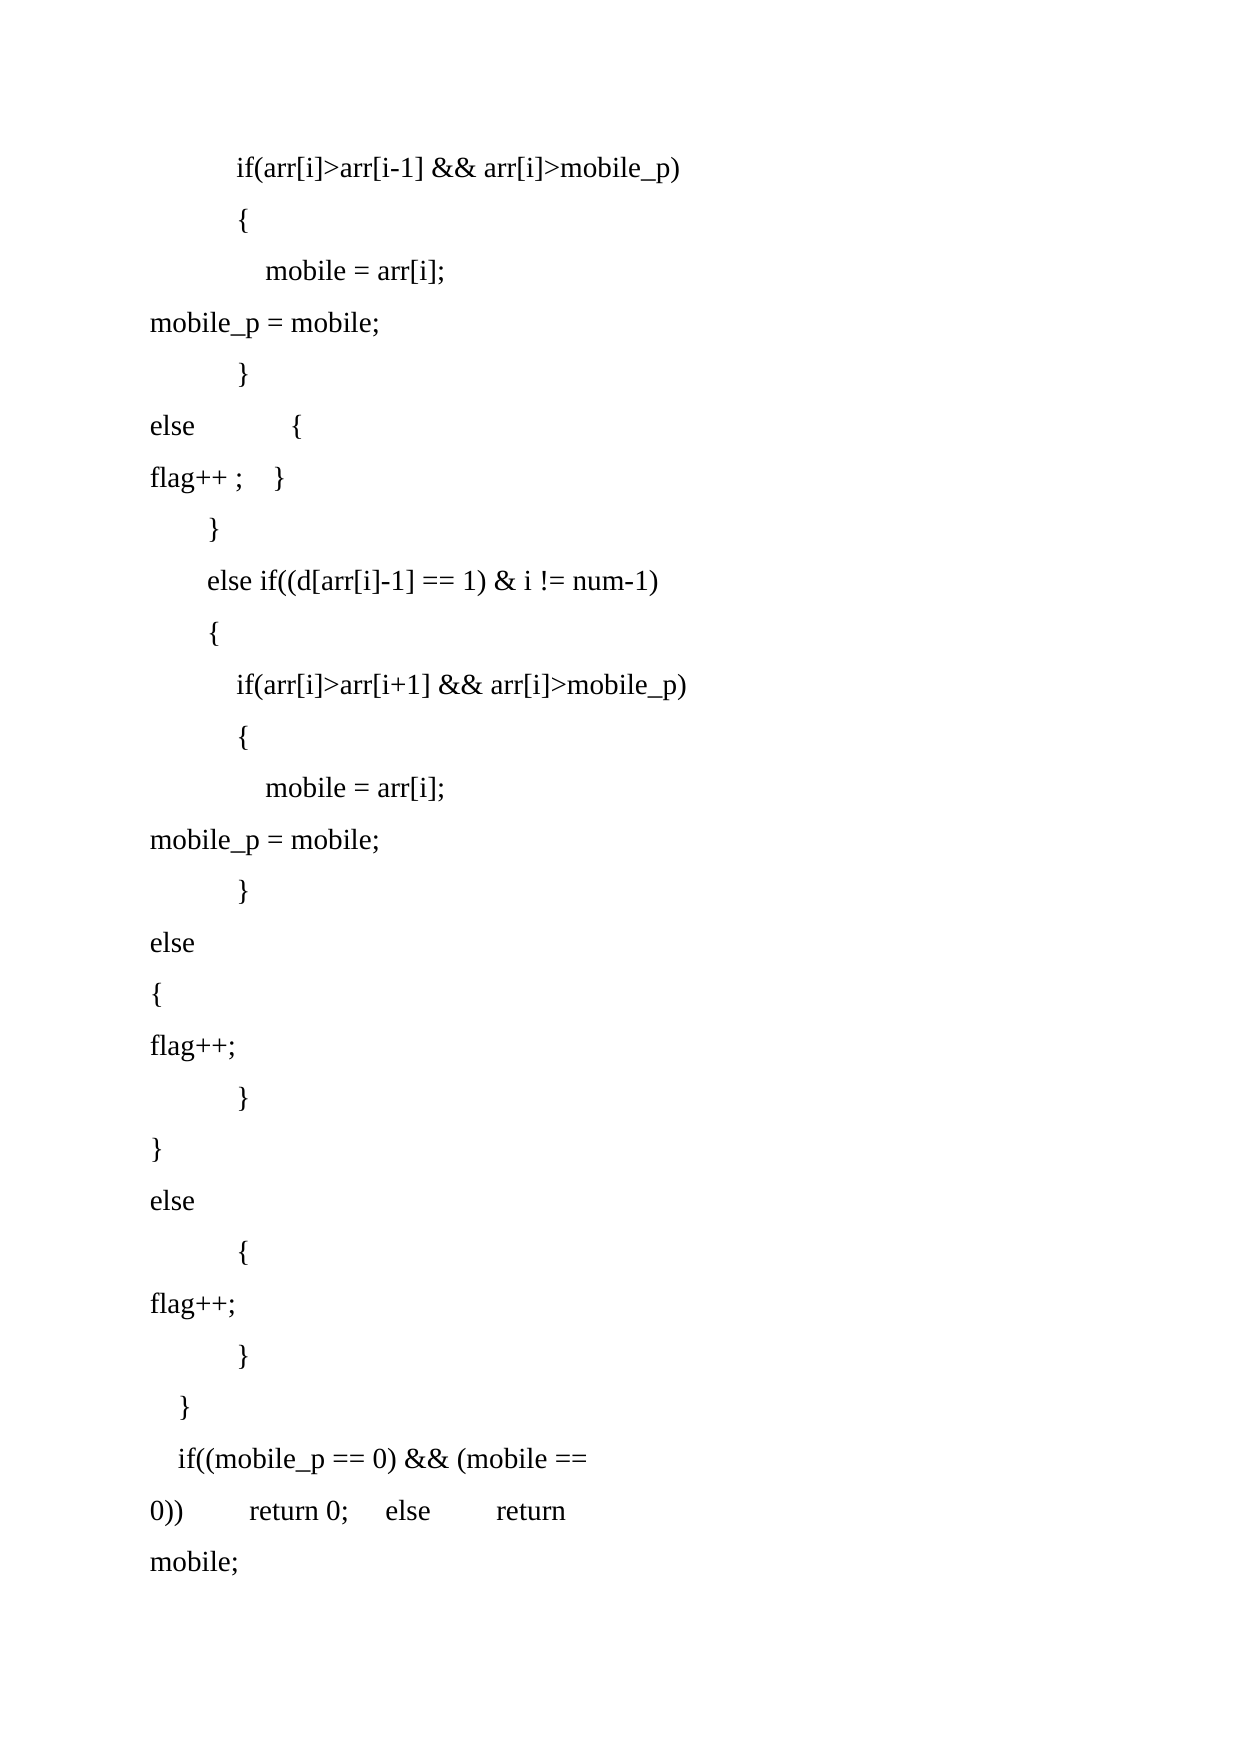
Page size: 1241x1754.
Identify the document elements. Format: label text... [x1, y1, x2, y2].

text mobile = arr[i]; mobile_p = mobile; [148, 770, 550, 856]
text } [148, 1338, 763, 1371]
text } } else [148, 1080, 254, 1216]
text } else { flag++; [148, 873, 292, 1062]
text if(arr[i]>arr[i+1] && arr[i]>mobile_p) [148, 667, 763, 700]
text } [148, 1389, 763, 1423]
text { [148, 202, 763, 235]
text } else { flag++ ; } [148, 357, 378, 493]
text { [148, 719, 763, 752]
text if(arr[i]>arr[i-1] && arr[i]>mobile_p) [148, 150, 763, 183]
text { flag++; [148, 1234, 336, 1319]
text { [148, 615, 763, 649]
text if((mobile_p == 0) && (mobile == 0)) return 0; else return mobile; [148, 1441, 606, 1578]
text } [148, 512, 763, 545]
text mobile = arr[i]; mobile_p = mobile; [148, 253, 550, 339]
text else if((d[arr[i]-1] == 1) & i != num-1) [148, 563, 763, 597]
